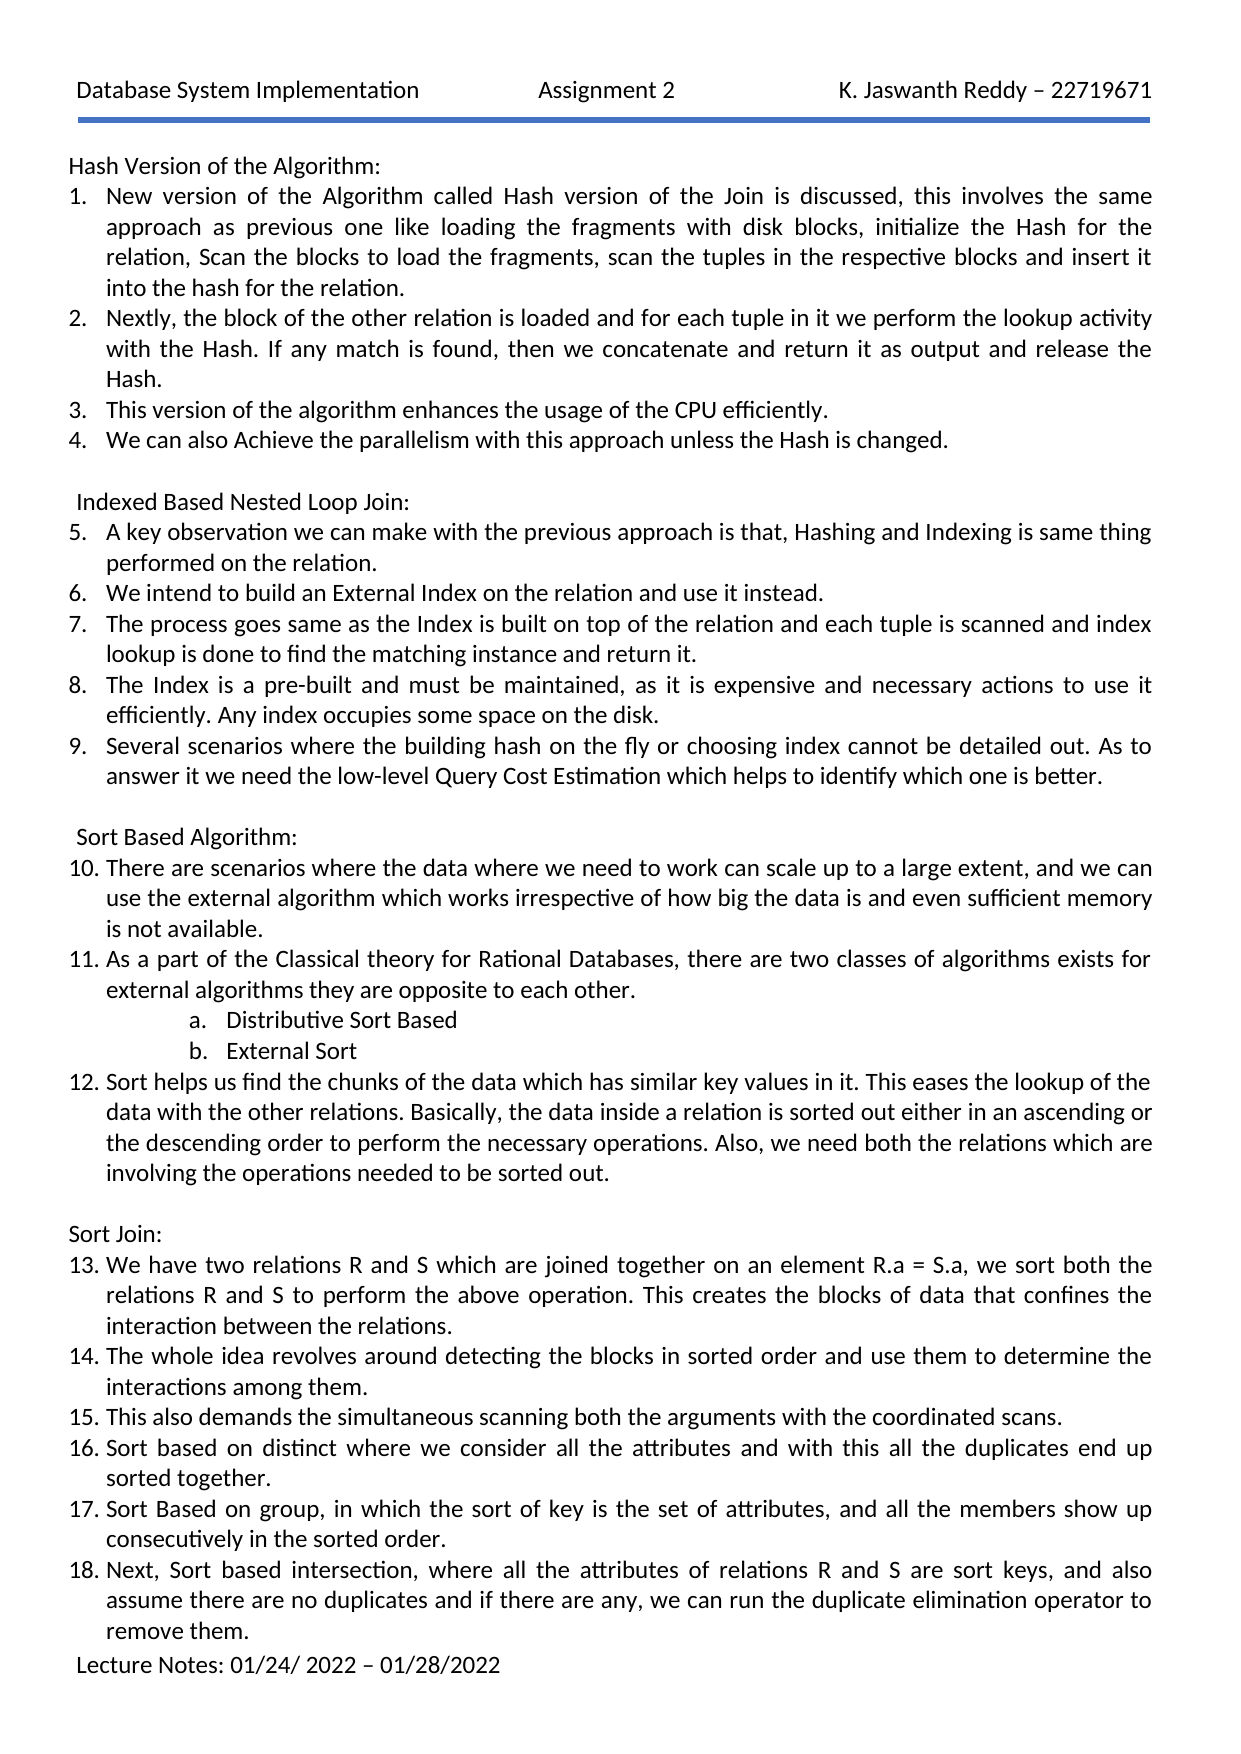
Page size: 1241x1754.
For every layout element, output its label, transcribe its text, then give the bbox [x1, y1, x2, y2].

list New version of the Algorithm called Hash version of the Join is discussed, this involves the same approach as previous one like loading the fragments with disk blocks, initialize the Hash for the relation, Scan the blocks to load the fragments, scan the tuples in the respective blocks and insert it into the hash for the relation. [68, 181, 1154, 303]
list We intend to build an External Index on the relation and use it instead. [68, 577, 1154, 608]
list We can also Achieve the parallelism with this approach unless the Hash is changed. [68, 425, 1154, 455]
list The whole idea revolves around detecting the blocks in sorted order and use them to determine the interactions among them. [68, 1340, 1154, 1401]
list Sort Based on group, in which the sort of key is the set of attributes, and all the members show up consecutively in the sorted order. [68, 1493, 1154, 1554]
list This version of the algorithm enhances the usage of the CPU efficiently. [68, 394, 1154, 425]
list Sort helps us find the chunks of the data which has similar key values in it. This eases the lookup of the data with the other relations. Basically, the data inside a relation is sorted out either in an ascending or the descending order to perform the necessary operations. Also, we need both the relations which are involving the operations needed to be sorted out. [68, 1066, 1154, 1188]
text Sort Join: [68, 1218, 1154, 1249]
text Indexed Based Nested Loop Join: [76, 486, 1154, 516]
list There are scenarios where the data where we need to work can scale up to a large extent, and we can use the external algorithm which works irrespective of how big the data is and even sufficient memory is not available. [68, 852, 1154, 943]
list This also demands the simultaneous scanning both the arguments with the coordinated scans. [68, 1401, 1154, 1432]
list As a part of the Classical theory for Rational Databases, there are two classes of algorithms exists for external algorithms they are opposite to each other. [68, 943, 1154, 1004]
list The process goes same as the Index is built on top of the relation and each tuple is scanned and index lookup is done to find the matching instance and return it. [68, 608, 1154, 669]
text Sort Based Algorithm: [76, 821, 1154, 852]
list External Sort [189, 1035, 1154, 1066]
text Hash Version of the Algorithm: [68, 150, 1154, 181]
list A key observation we can make with the previous approach is that, Hashing and Indexing is same thing performed on the relation. [68, 516, 1154, 577]
list Several scenarios where the building hash on the fly or choosing index cannot be detailed out. As to answer it we need the low-level Query Cost Estimation which helps to identify which one is better. [68, 730, 1154, 791]
list The Index is a pre-built and must be maintained, as it is expensive and necessary actions to use it efficiently. Any index occupies some space on the disk. [68, 669, 1154, 730]
list Next, Sort based intersection, where all the attributes of relations R and S are sort keys, and also assume there are no duplicates and if there are any, we can run the duplicate elimination operator to remove them. [68, 1554, 1154, 1646]
list Distributive Sort Based [189, 1004, 1154, 1035]
list Nextly, the block of the other relation is loaded and for each tuple in it we perform the lookup activity with the Hash. If any match is found, then we concatenate and return it as output and release the Hash. [68, 303, 1154, 394]
list We have two relations R and S which are joined together on an element R.a = S.a, we sort both the relations R and S to perform the above operation. This creates the blocks of data that confines the interaction between the relations. [68, 1249, 1154, 1340]
list Sort based on distinct where we consider all the attributes and with this all the duplicates end up sorted together. [68, 1432, 1154, 1493]
